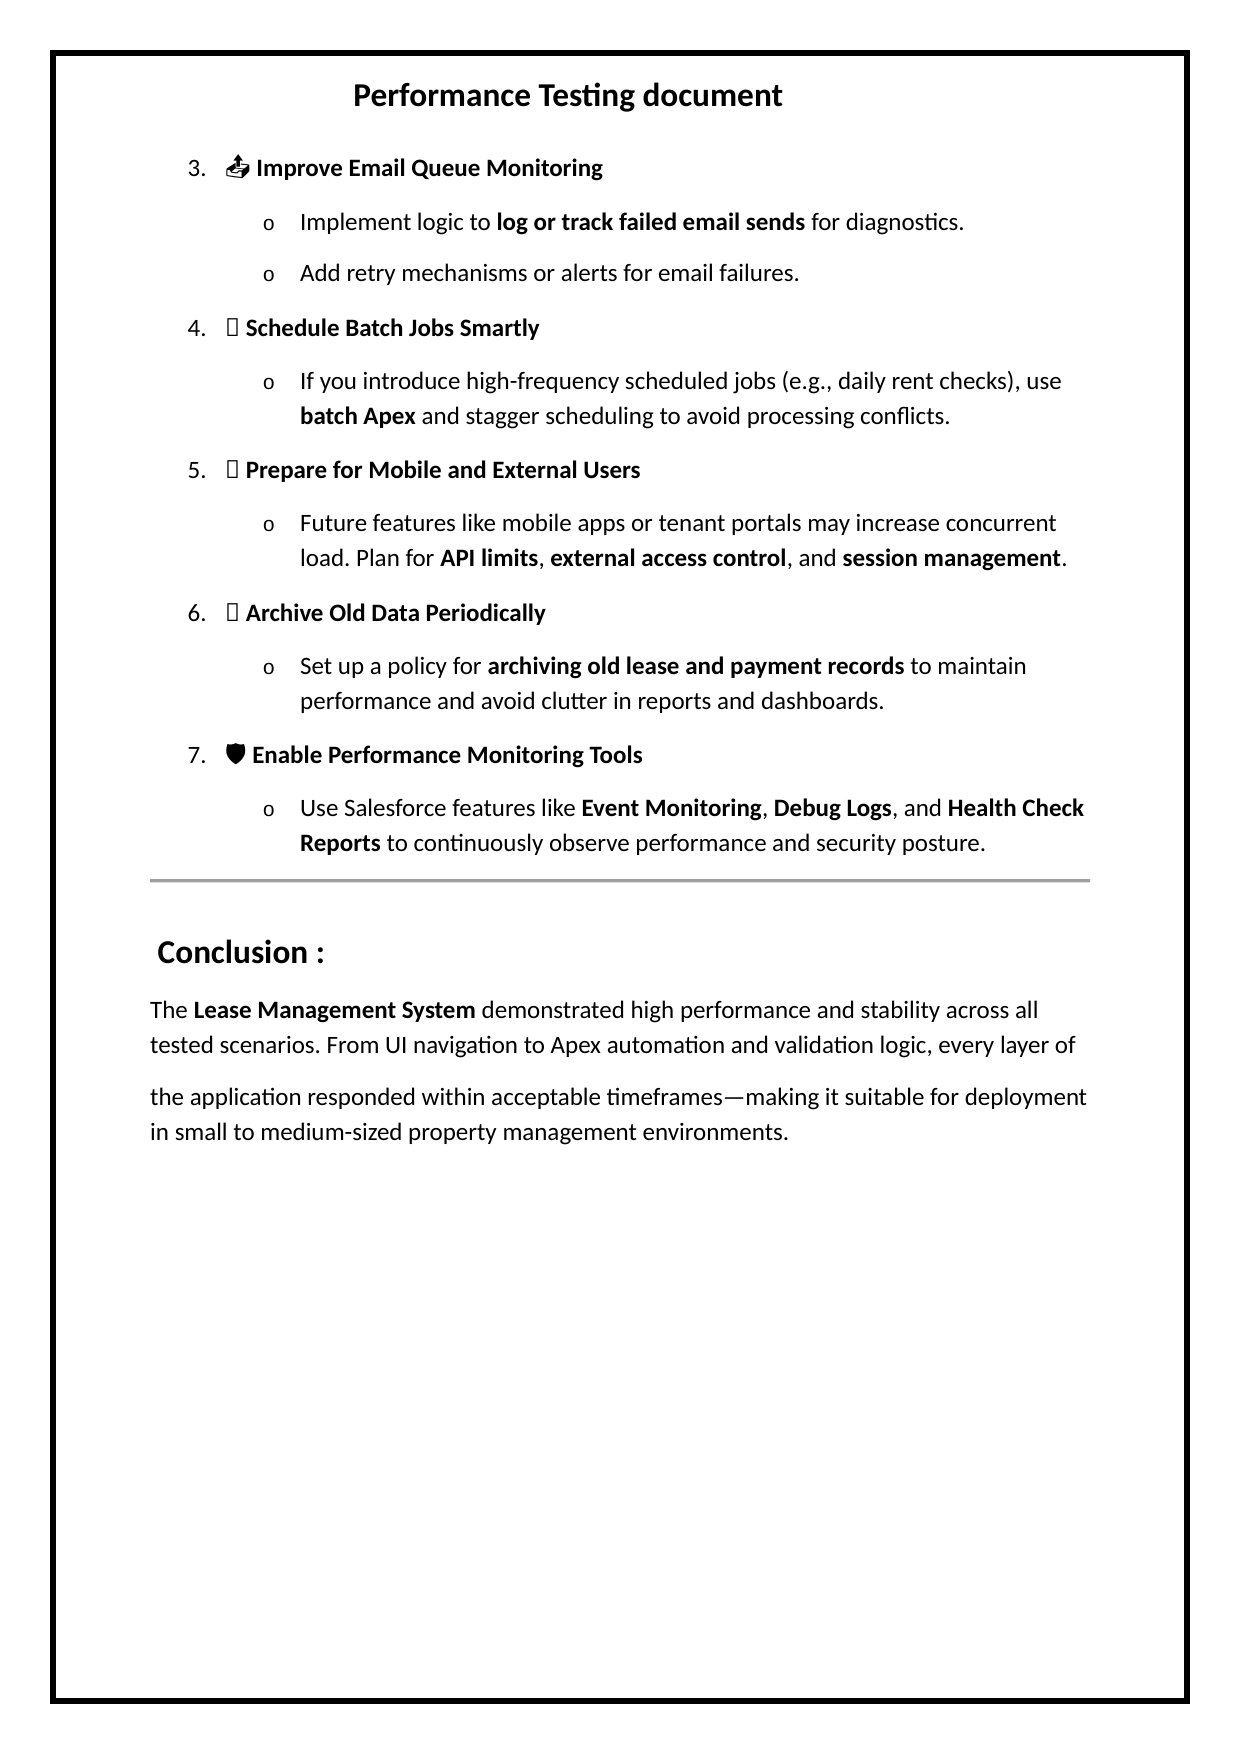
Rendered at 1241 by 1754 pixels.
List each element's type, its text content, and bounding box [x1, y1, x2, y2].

list 📅 Schedule Batch Jobs Smartly [187, 309, 1090, 343]
list 🛡️ Enable Performance Monitoring Tools [187, 737, 1090, 771]
list Set up a policy for archiving old lease and payment records to maintain performance and avoid clutter in reports and dashboards. [262, 650, 1090, 716]
text The Lease Management System demonstrated high performance and stability across all tested scenarios. From UI navigation to Apex automation and validation logic, every layer of [150, 994, 1090, 1060]
text Conclusion : [150, 931, 1090, 972]
list Future features like mobile apps or tenant portals may increase concurrent load. Plan for API limits, external access control, and session management. [262, 507, 1090, 573]
list 📁 Archive Old Data Periodically [187, 594, 1090, 628]
list If you introduce high-frequency scheduled jobs (e.g., daily rent checks), use batch Apex and stagger scheduling to avoid processing conflicts. [262, 365, 1090, 431]
list Add retry mechanisms or alerts for email failures. [262, 257, 1090, 288]
list Use Salesforce features like Event Monitoring, Debug Logs, and Health Check Reports to continuously observe performance and security posture. [262, 792, 1090, 858]
text the application responded within acceptable timeframes—making it suitable for deployment in small to medium-sized property management environments. [150, 1081, 1090, 1146]
list 📱 Prepare for Mobile and External Users [187, 452, 1090, 486]
list Implement logic to log or track failed email sends for diagnostics. [262, 206, 1090, 236]
list 📤 Improve Email Queue Monitoring [187, 150, 1090, 184]
